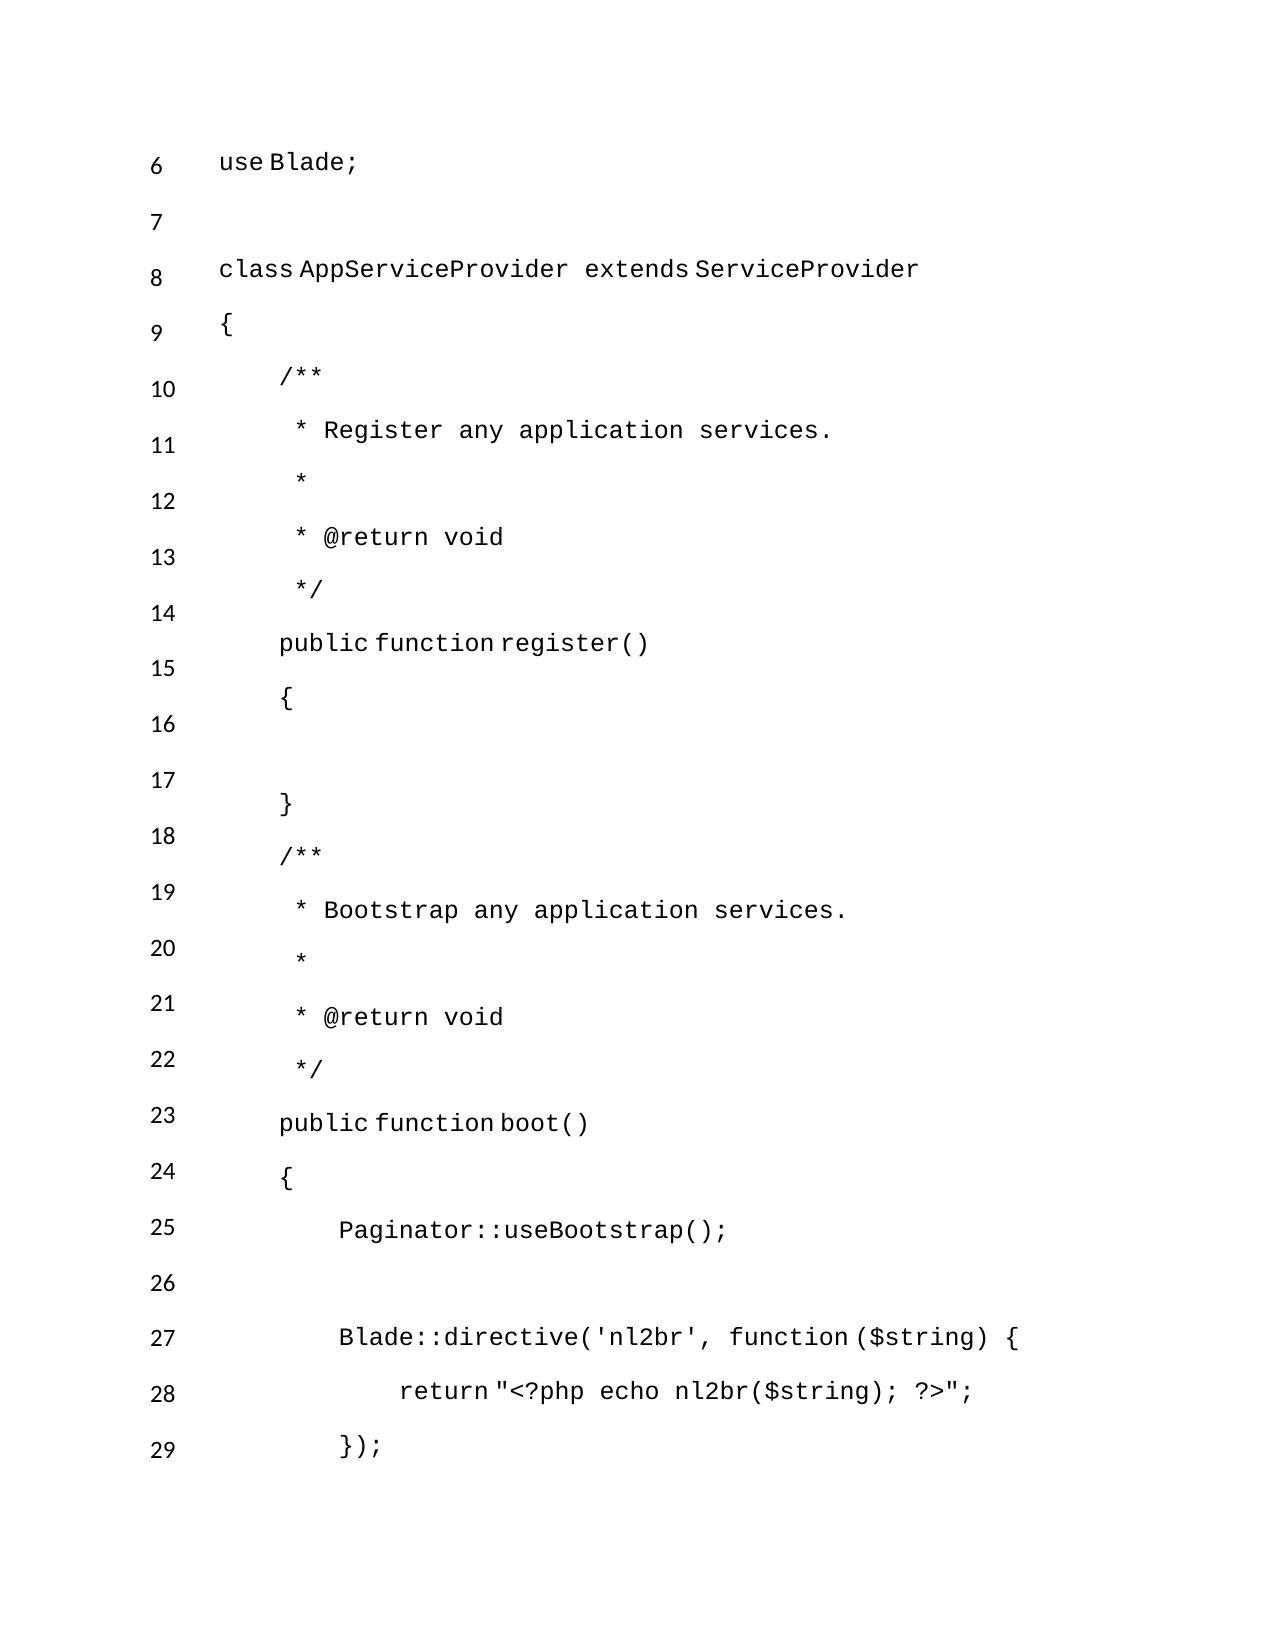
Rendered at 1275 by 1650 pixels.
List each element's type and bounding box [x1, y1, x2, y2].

table_header [219, 150, 1207, 1489]
table_header [150, 150, 219, 1489]
